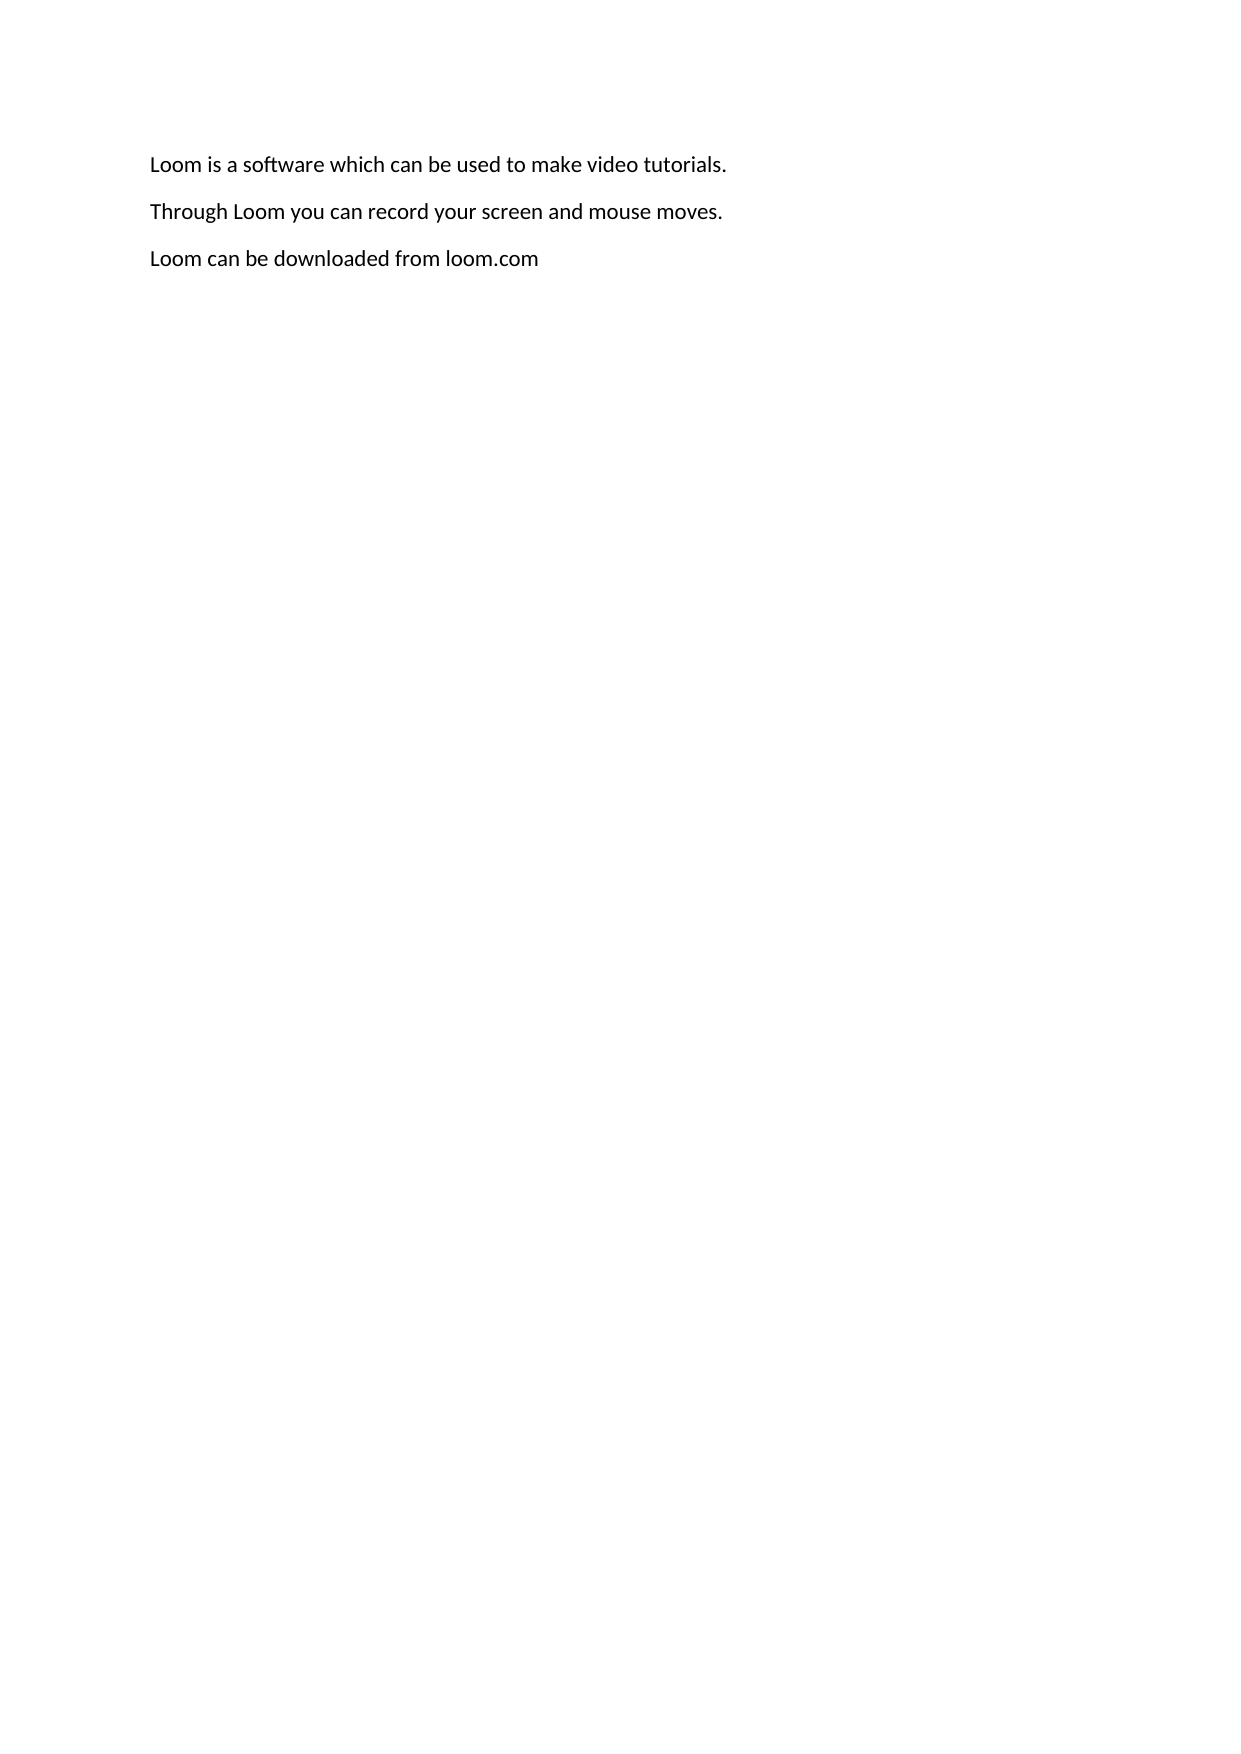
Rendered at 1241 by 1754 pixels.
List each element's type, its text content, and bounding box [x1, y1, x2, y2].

text Loom is a software which can be used to make video tutorials. [150, 150, 1090, 178]
text Through Loom you can record your screen and mouse moves. [150, 197, 1090, 225]
text Loom can be downloaded from loom.com [150, 244, 1090, 272]
